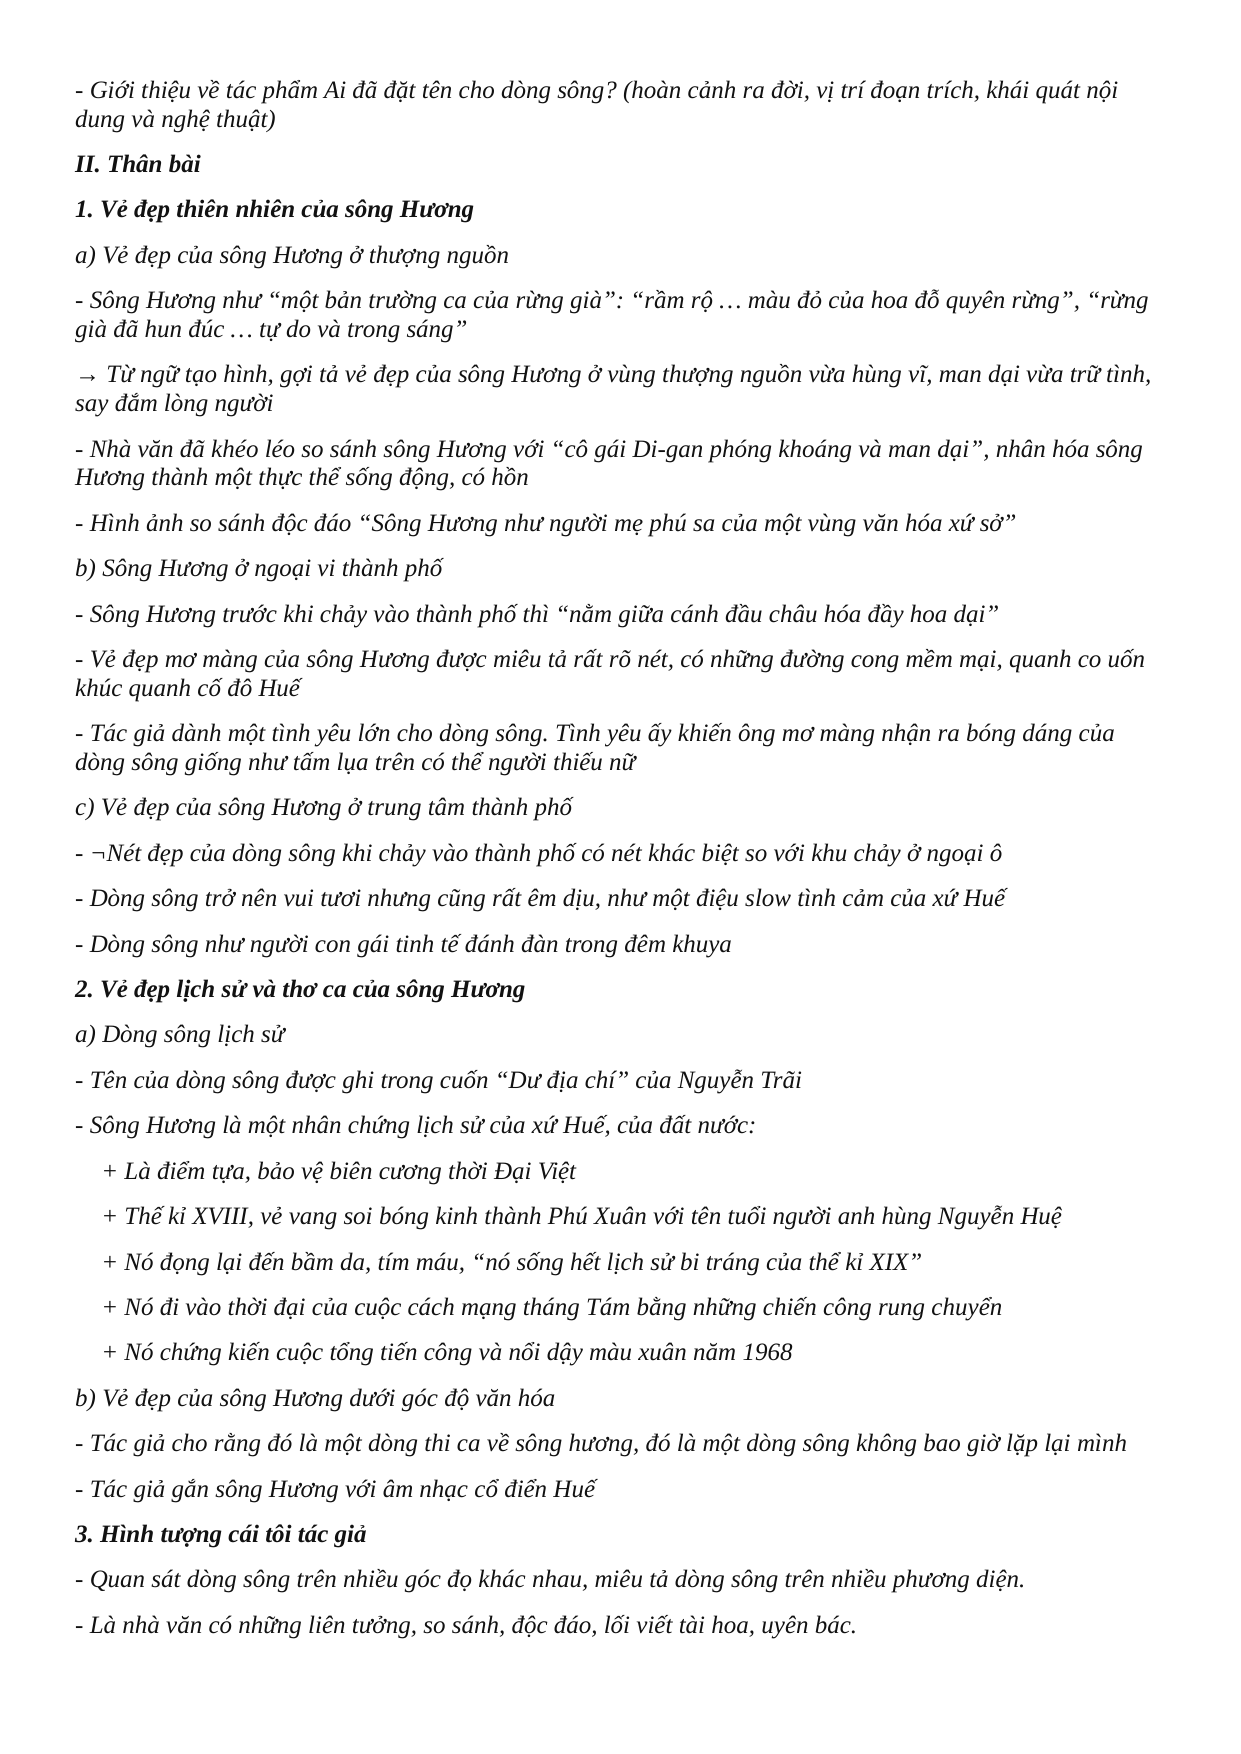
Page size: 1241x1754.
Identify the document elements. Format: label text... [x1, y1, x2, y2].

text - Sông Hương là một nhân chứng lịch sử của xứ Huế, của đất nước: [75, 1110, 1165, 1139]
text 2. Vẻ đẹp lịch sử và thơ ca của sông Hương [75, 974, 1165, 1003]
text - Sông Hương trước khi chảy vào thành phố thì “nằm giữa cánh đầu châu hóa đầy hoa dại” [75, 599, 1165, 627]
text - Là nhà văn có những liên tưởng, so sánh, độc đáo, lối viết tài hoa, uyên bác. [75, 1610, 1165, 1639]
text → Từ ngữ tạo hình, gợi tả vẻ đẹp của sông Hương ở vùng thượng nguồn vừa hùng vĩ, man dại vừa trữ tình, say đắm lòng người [75, 359, 1165, 417]
text - Tác giả cho rằng đó là một dòng thi ca về sông hương, đó là một dòng sông không bao giờ lặp lại mình [75, 1428, 1165, 1457]
text b) Sông Hương ở ngoại vi thành phố [75, 553, 1165, 582]
text II. Thân bài [75, 149, 1165, 178]
text - Nhà văn đã khéo léo so sánh sông Hương với “cô gái Di-gan phóng khoáng và man dại”, nhân hóa sông Hương thành một thực thể sống động, có hồn [75, 434, 1165, 491]
text - Sông Hương như “một bản trường ca của rừng già”: “rầm rộ … màu đỏ của hoa đỗ quyên rừng”, “rừng già đã hun đúc … tự do và trong sáng” [75, 285, 1165, 343]
text a) Vẻ đẹp của sông Hương ở thượng nguồn [75, 240, 1165, 269]
text + Thế kỉ XVIII, vẻ vang soi bóng kinh thành Phú Xuân với tên tuổi người anh hùng Nguyễn Huệ [75, 1201, 1165, 1230]
text 1. Vẻ đẹp thiên nhiên của sông Hương [75, 194, 1165, 223]
text - Giới thiệu về tác phẩm Ai đã đặt tên cho dòng sông? (hoàn cảnh ra đời, vị trí đoạn trích, khái quát nội dung và nghệ thuật) [75, 75, 1165, 132]
text b) Vẻ đẹp của sông Hương dưới góc độ văn hóa [75, 1383, 1165, 1412]
text + Là điểm tựa, bảo vệ biên cương thời Đại Việt [75, 1156, 1165, 1184]
text + Nó đọng lại đến bầm da, tím máu, “nó sống hết lịch sử bi tráng của thể kỉ XIX” [75, 1247, 1165, 1275]
text - Vẻ đẹp mơ màng của sông Hương được miêu tả rất rõ nét, có những đường cong mềm mại, quanh co uốn khúc quanh cố đô Huế [75, 644, 1165, 702]
text + Nó chứng kiến cuộc tổng tiến công và nổi dậy màu xuân năm 1968 [75, 1337, 1165, 1366]
text - Quan sát dòng sông trên nhiều góc đọ khác nhau, miêu tả dòng sông trên nhiều phương diện. [75, 1564, 1165, 1593]
text 3. Hình tượng cái tôi tác giả [75, 1519, 1165, 1548]
text + Nó đi vào thời đại của cuộc cách mạng tháng Tám bằng những chiến công rung chuyển [75, 1292, 1165, 1321]
text - Dòng sông trở nên vui tươi nhưng cũng rất êm dịu, như một điệu slow tình cảm của xứ Huế [75, 883, 1165, 912]
text a) Dòng sông lịch sử [75, 1019, 1165, 1048]
text - Tên của dòng sông được ghi trong cuốn “Dư địa chí” của Nguyễn Trãi [75, 1065, 1165, 1094]
text - Tác giả dành một tình yêu lớn cho dòng sông. Tình yêu ấy khiến ông mơ màng nhận ra bóng dáng của dòng sông giống như tấm lụa trên có thể người thiếu nữ [75, 718, 1165, 776]
text - ¬Nét đẹp của dòng sông khi chảy vào thành phố có nét khác biệt so với khu chảy ở ngoại ô [75, 838, 1165, 867]
text - Dòng sông như người con gái tinh tế đánh đàn trong đêm khuya [75, 929, 1165, 957]
text - Tác giả gắn sông Hương với âm nhạc cổ điển Huế [75, 1474, 1165, 1502]
text c) Vẻ đẹp của sông Hương ở trung tâm thành phố [75, 792, 1165, 821]
text - Hình ảnh so sánh độc đáo “Sông Hương như người mẹ phú sa của một vùng văn hóa xứ sở” [75, 508, 1165, 537]
